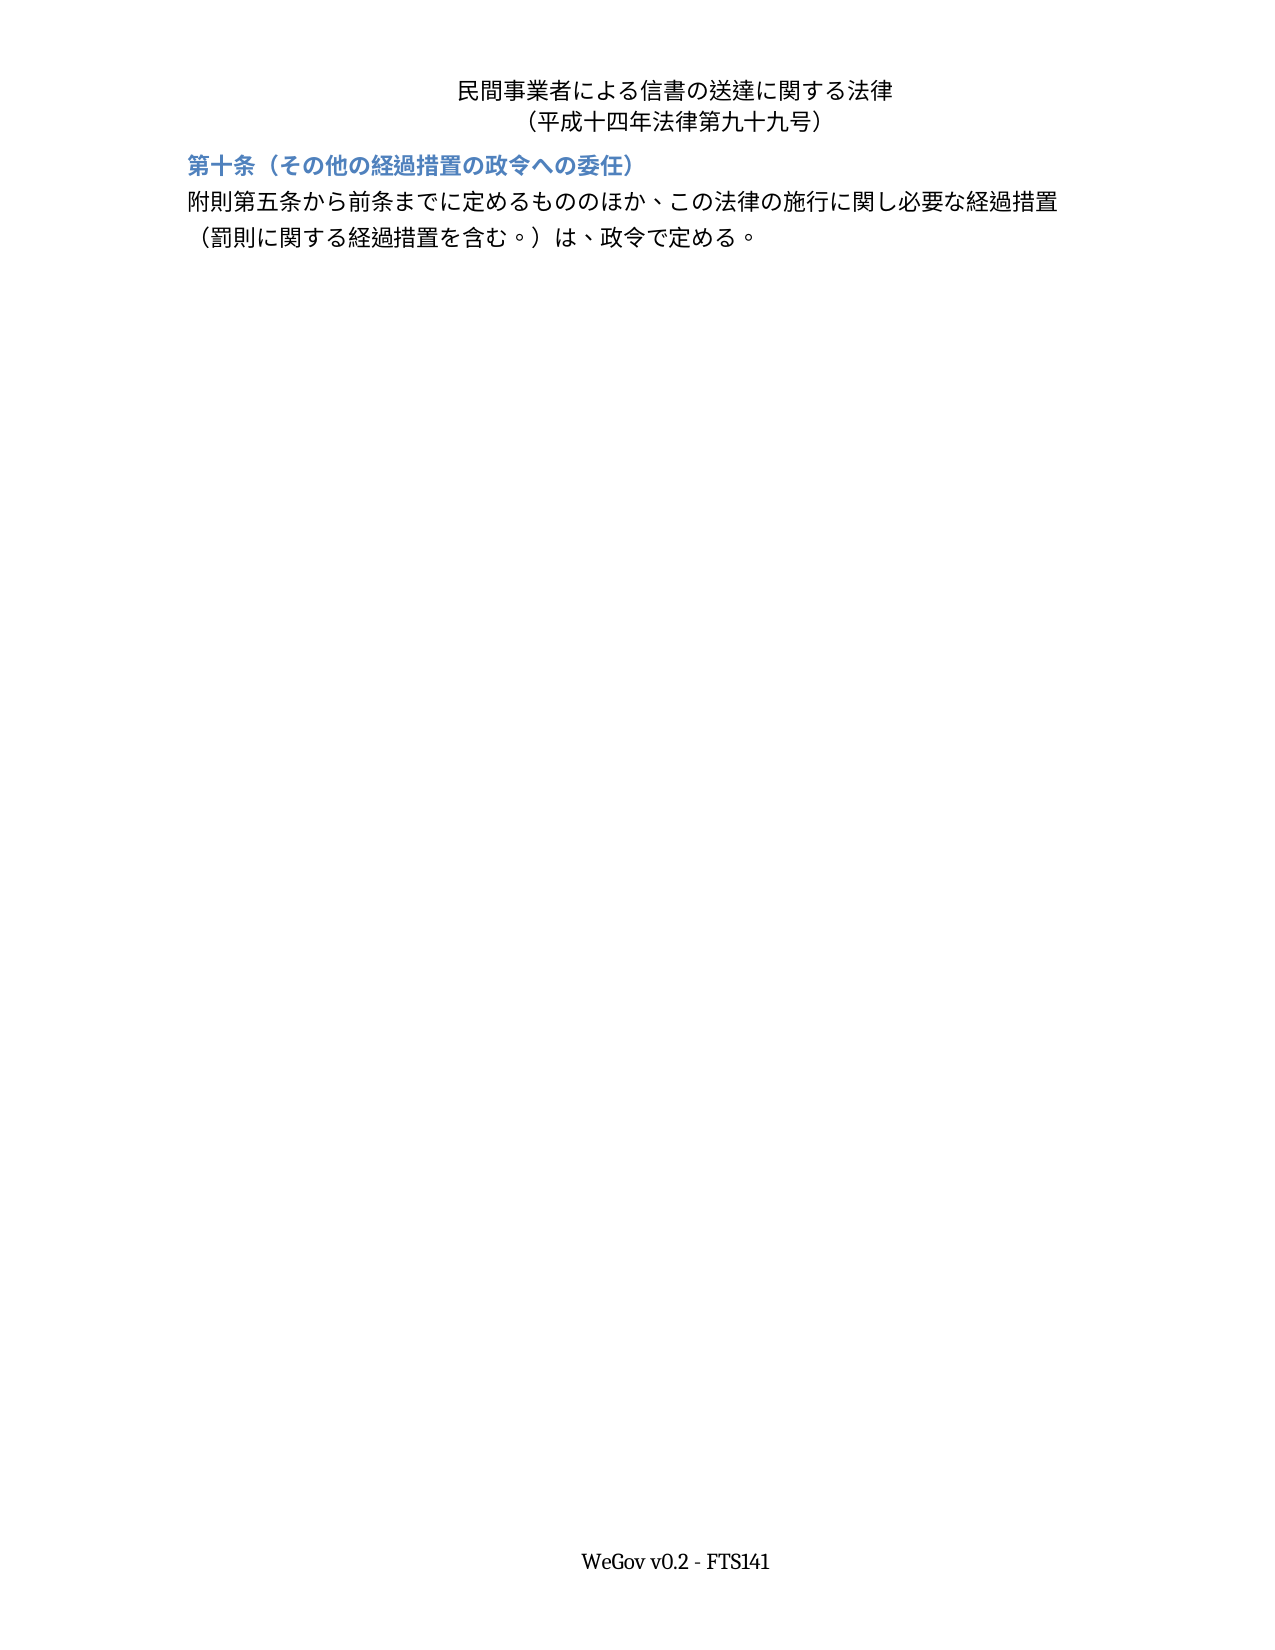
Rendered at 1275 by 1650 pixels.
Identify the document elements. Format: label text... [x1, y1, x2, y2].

text 附則第五条から前条までに定めるもののほか、この法律の施行に関し必要な経過措置（罰則に関する経過措置を含む。）は、政令で定める。 [187, 186, 1087, 253]
subtitle 第十条（その他の経過措置の政令への委任） [187, 150, 1087, 181]
